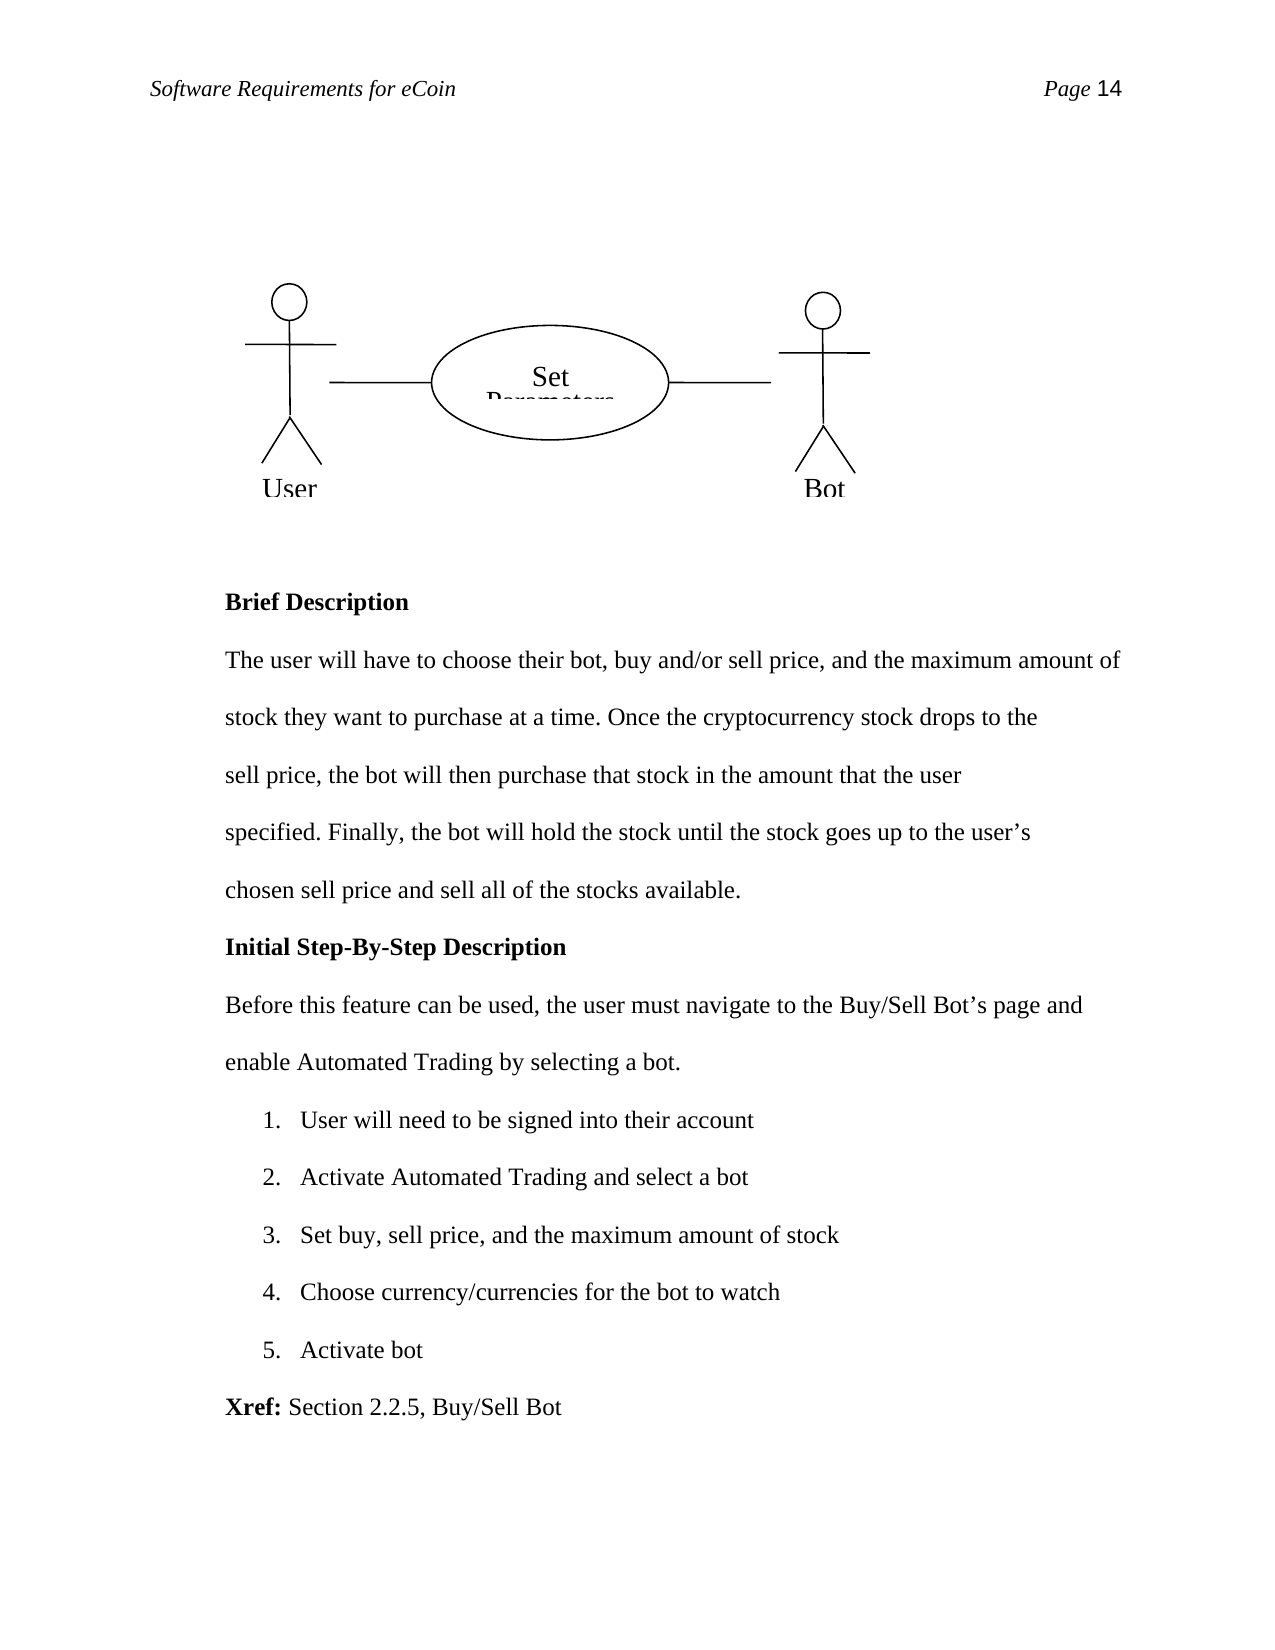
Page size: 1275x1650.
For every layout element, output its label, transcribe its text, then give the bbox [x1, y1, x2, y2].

list Activate Automated Trading and select a bot [262, 1162, 1125, 1191]
text Xref: Section 2.2.5, Buy/Sell Bot [150, 1392, 1125, 1421]
text specified. Finally, the bot will hold the stock until the stock goes up to the user’s [150, 817, 1125, 846]
text The user will have to choose their bot, buy and/or sell price, and the maximum amount of [150, 645, 1125, 674]
list Choose currency/currencies for the bot to watch [262, 1277, 1125, 1306]
text sell price, the bot will then purchase that stock in the amount that the user [150, 760, 1125, 789]
text Initial Step-By-Step Description [150, 932, 1125, 961]
list Activate bot [262, 1335, 1125, 1364]
text stock they want to purchase at a time. Once the cryptocurrency stock drops to the [150, 702, 1125, 731]
list User will need to be signed into their account [262, 1105, 1125, 1134]
text Before this feature can be used, the user must navigate to the Buy/Sell Bot’s page and enable Automated Trading by selecting a bot. [225, 990, 1125, 1076]
list Set buy, sell price, and the maximum amount of stock [262, 1220, 1125, 1249]
text Brief Description [150, 265, 1125, 616]
text chosen sell price and sell all of the stocks available. [150, 875, 1125, 904]
